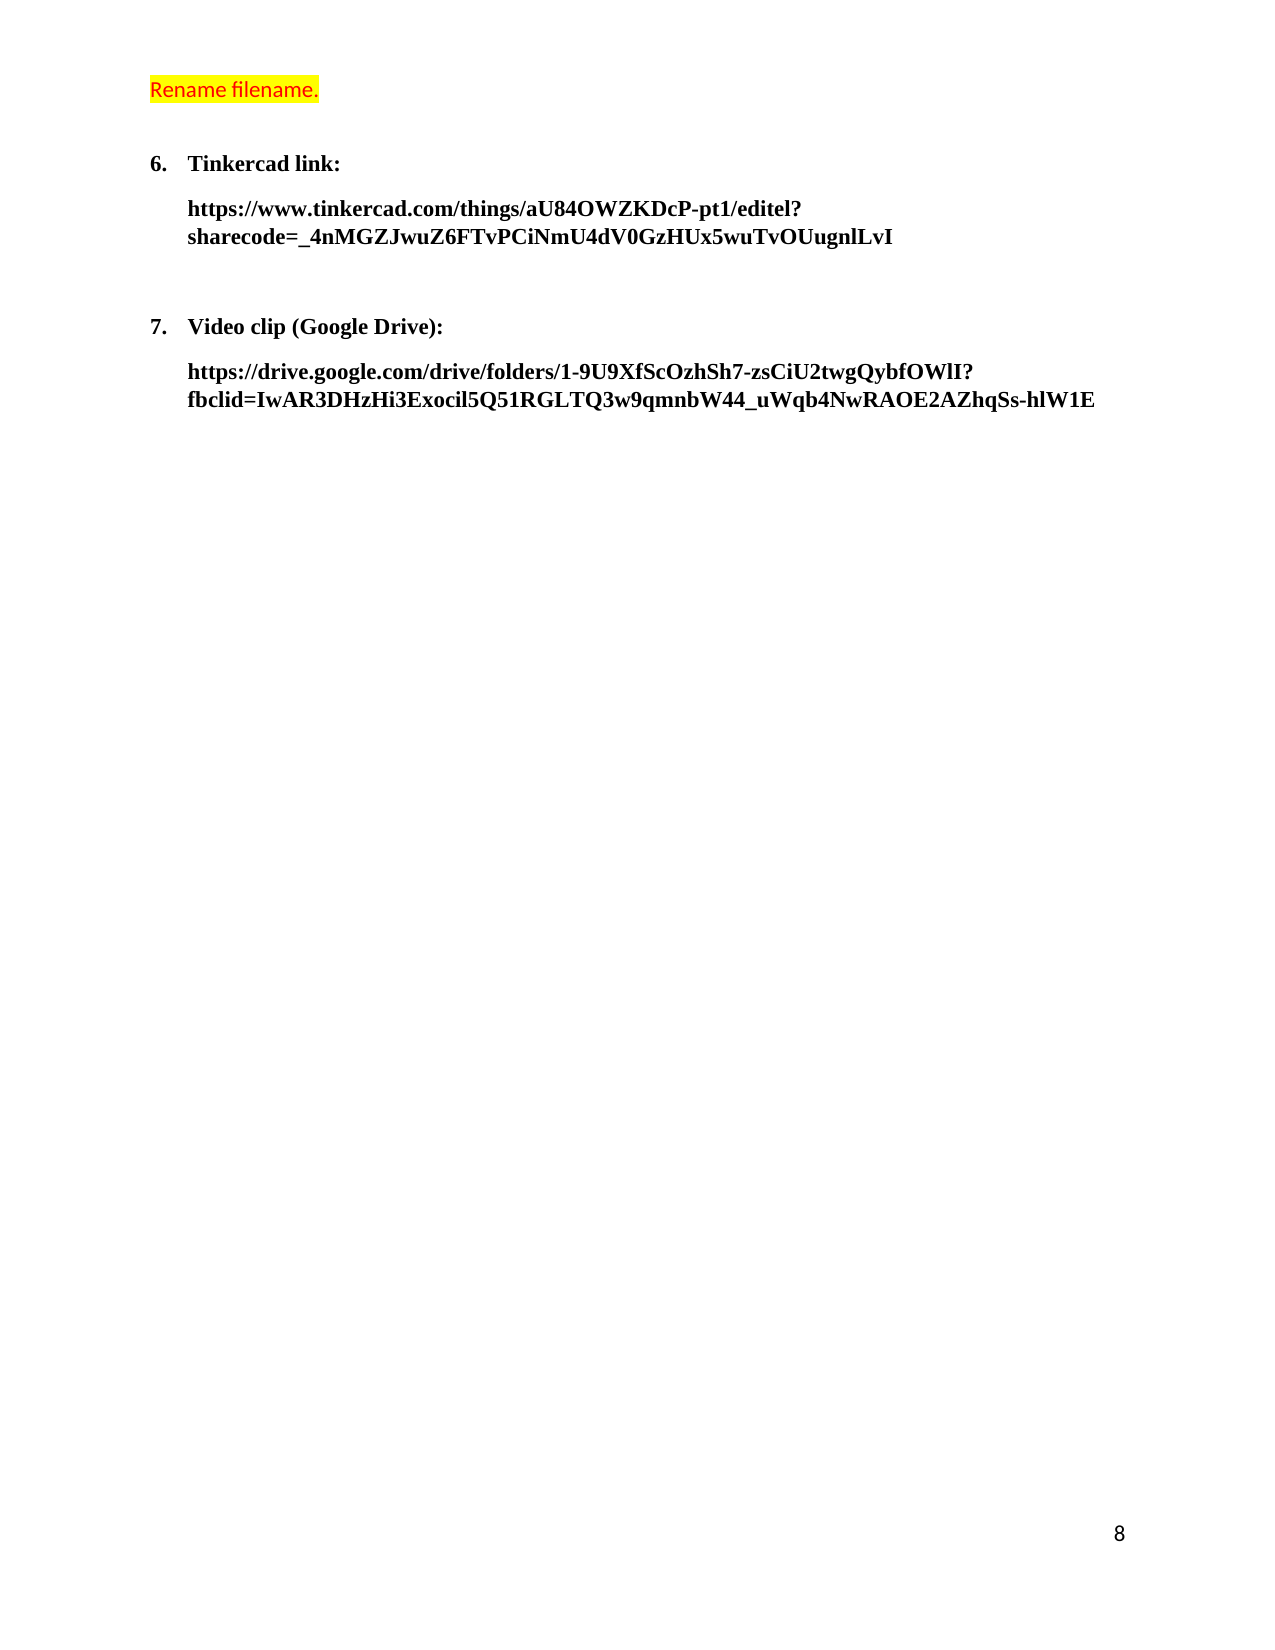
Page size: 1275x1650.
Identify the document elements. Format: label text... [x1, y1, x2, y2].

list Video clip (Google Drive): [150, 313, 1125, 339]
text https://www.tinkercad.com/things/aU84OWZKDcP-pt1/editel?sharecode=_4nMGZJwuZ6FTvPCiNmU4dV0GzHUx5wuTvOUugnlLvI [187, 194, 1125, 249]
text https://drive.google.com/drive/folders/1-9U9XfScOzhSh7-zsCiU2twgQybfOWlI?fbclid=IwAR3DHzHi3Exocil5Q51RGLTQ3w9qmnbW44_uWqb4NwRAOE2AZhqSs-hlW1E [187, 358, 1125, 413]
list Tinkercad link: [150, 150, 1125, 176]
